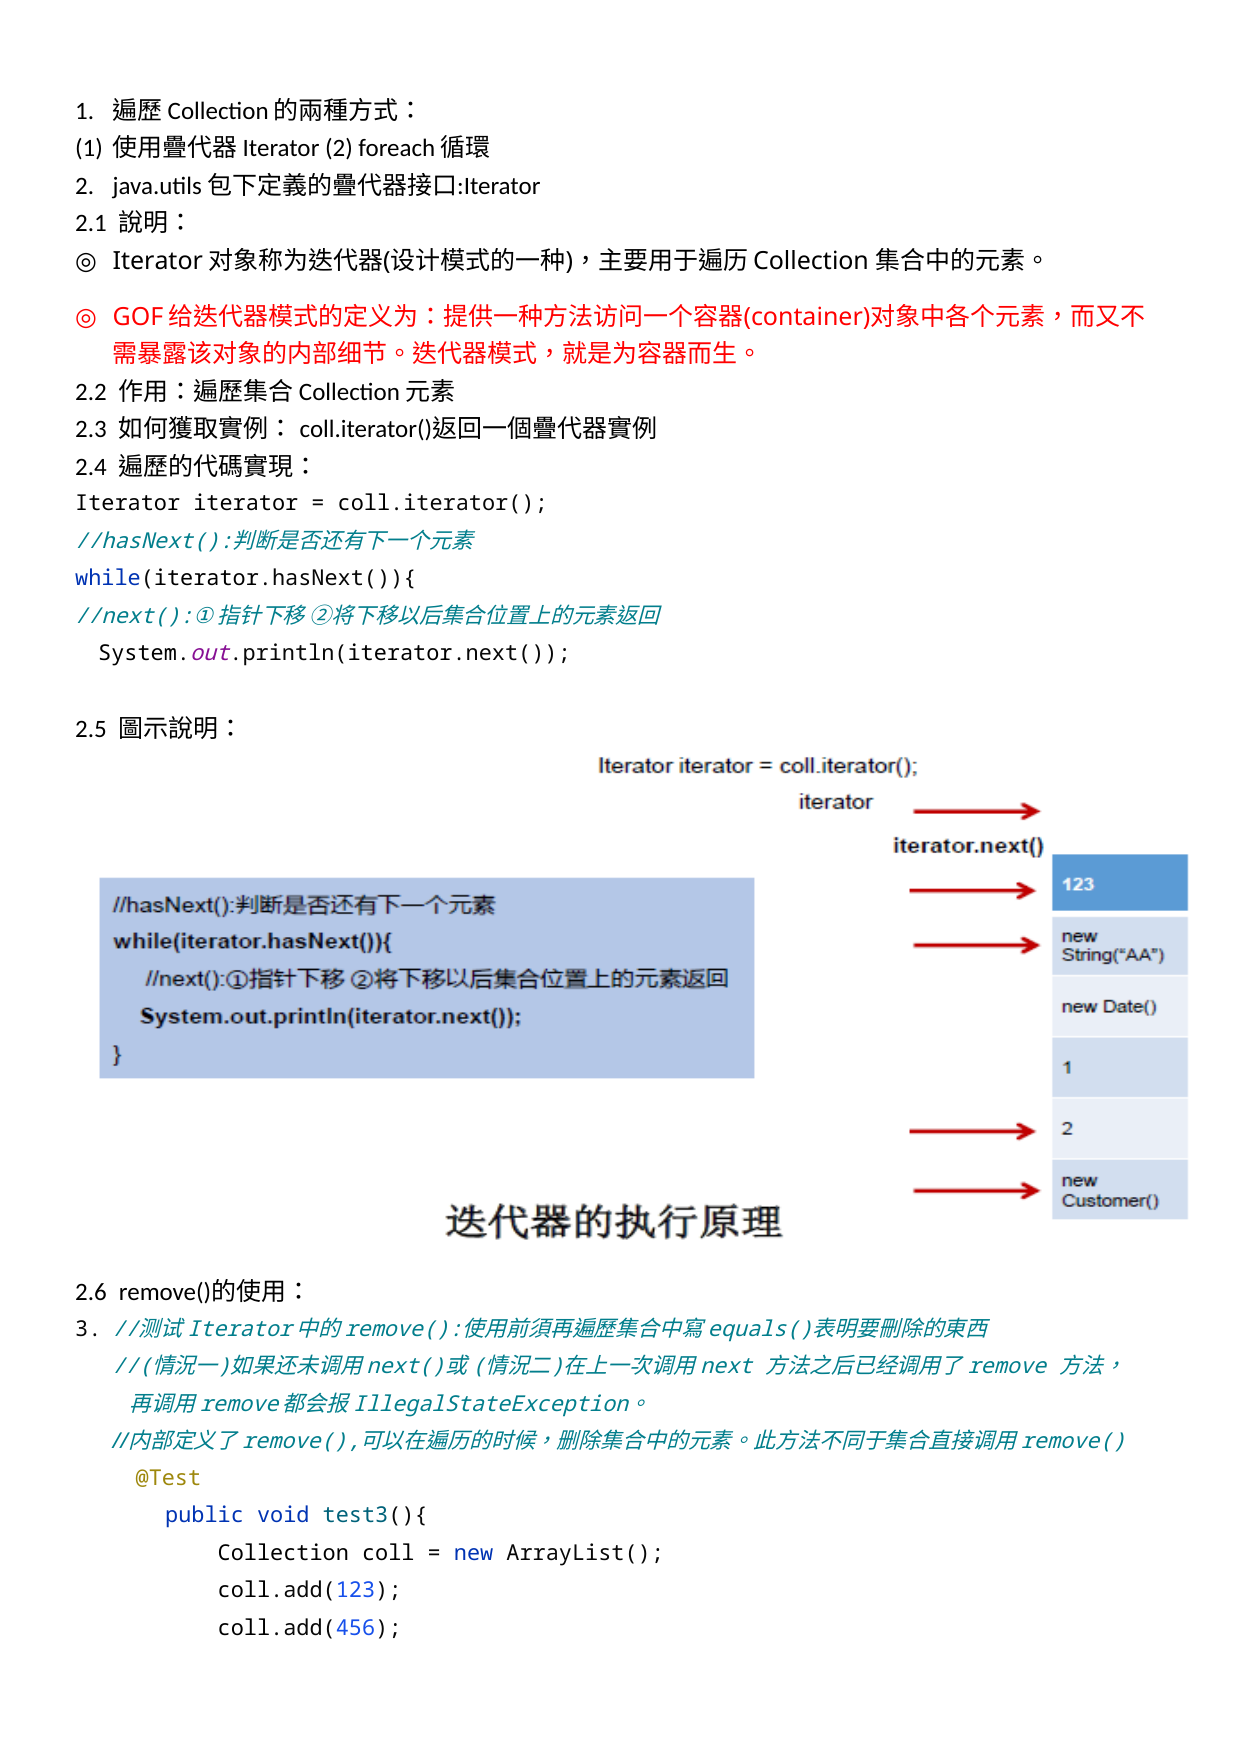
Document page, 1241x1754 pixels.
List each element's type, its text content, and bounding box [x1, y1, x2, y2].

list 作用：遍歷集合Collection元素 [75, 371, 1165, 408]
text Iterator iterator = coll.iterator(); [75, 483, 1165, 521]
list 說明： [75, 202, 1165, 239]
text //内部定义了remove(),可以在遍历的时候，删除集合中的元素。此方法不同于集合直接调用remove() [112, 1421, 1165, 1458]
list 遍歷Collection的兩種方式： [75, 89, 1165, 127]
list java.utils包下定義的疊代器接口:Iterator [75, 164, 1165, 202]
list 圖示說明： [75, 708, 1165, 745]
list Iterator对象称为迭代器(设计模式的一种)，主要用于遍历Collection 集合中的元素。 [75, 239, 1165, 277]
list remove()的使用： [75, 1271, 1165, 1308]
list //测试Iterator中的remove():使用前須再遍歷集合中寫equals()表明要刪除的東西 //(情況一)如果还未调用next()或 (情況二)在上一次调用 next 方法之后已经调用了 remove 方法， 再调用remove都会报IllegalStateException。 [75, 1308, 1165, 1421]
list 使用疊代器Iterator (2) foreach循環 [75, 127, 1165, 164]
list 遍歷的代碼實現： [75, 446, 1165, 483]
text //hasNext():判断是否还有下一个元素 while(iterator.hasNext()){ //next():①指针下移 ②将下移以后集合位置上的元素返回 System.out.println(iterator.next()); [75, 521, 1165, 671]
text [112, 1458, 1165, 1646]
list GOF给迭代器模式的定义为：提供一种方法访问一个容器(container)对象中各个元素，而又不需暴露该对象的内部细节。迭代器模式，就是为容器而生。 [75, 296, 1165, 371]
list 如何獲取實例： coll.iterator()返回一個疊代器實例 [75, 408, 1165, 446]
